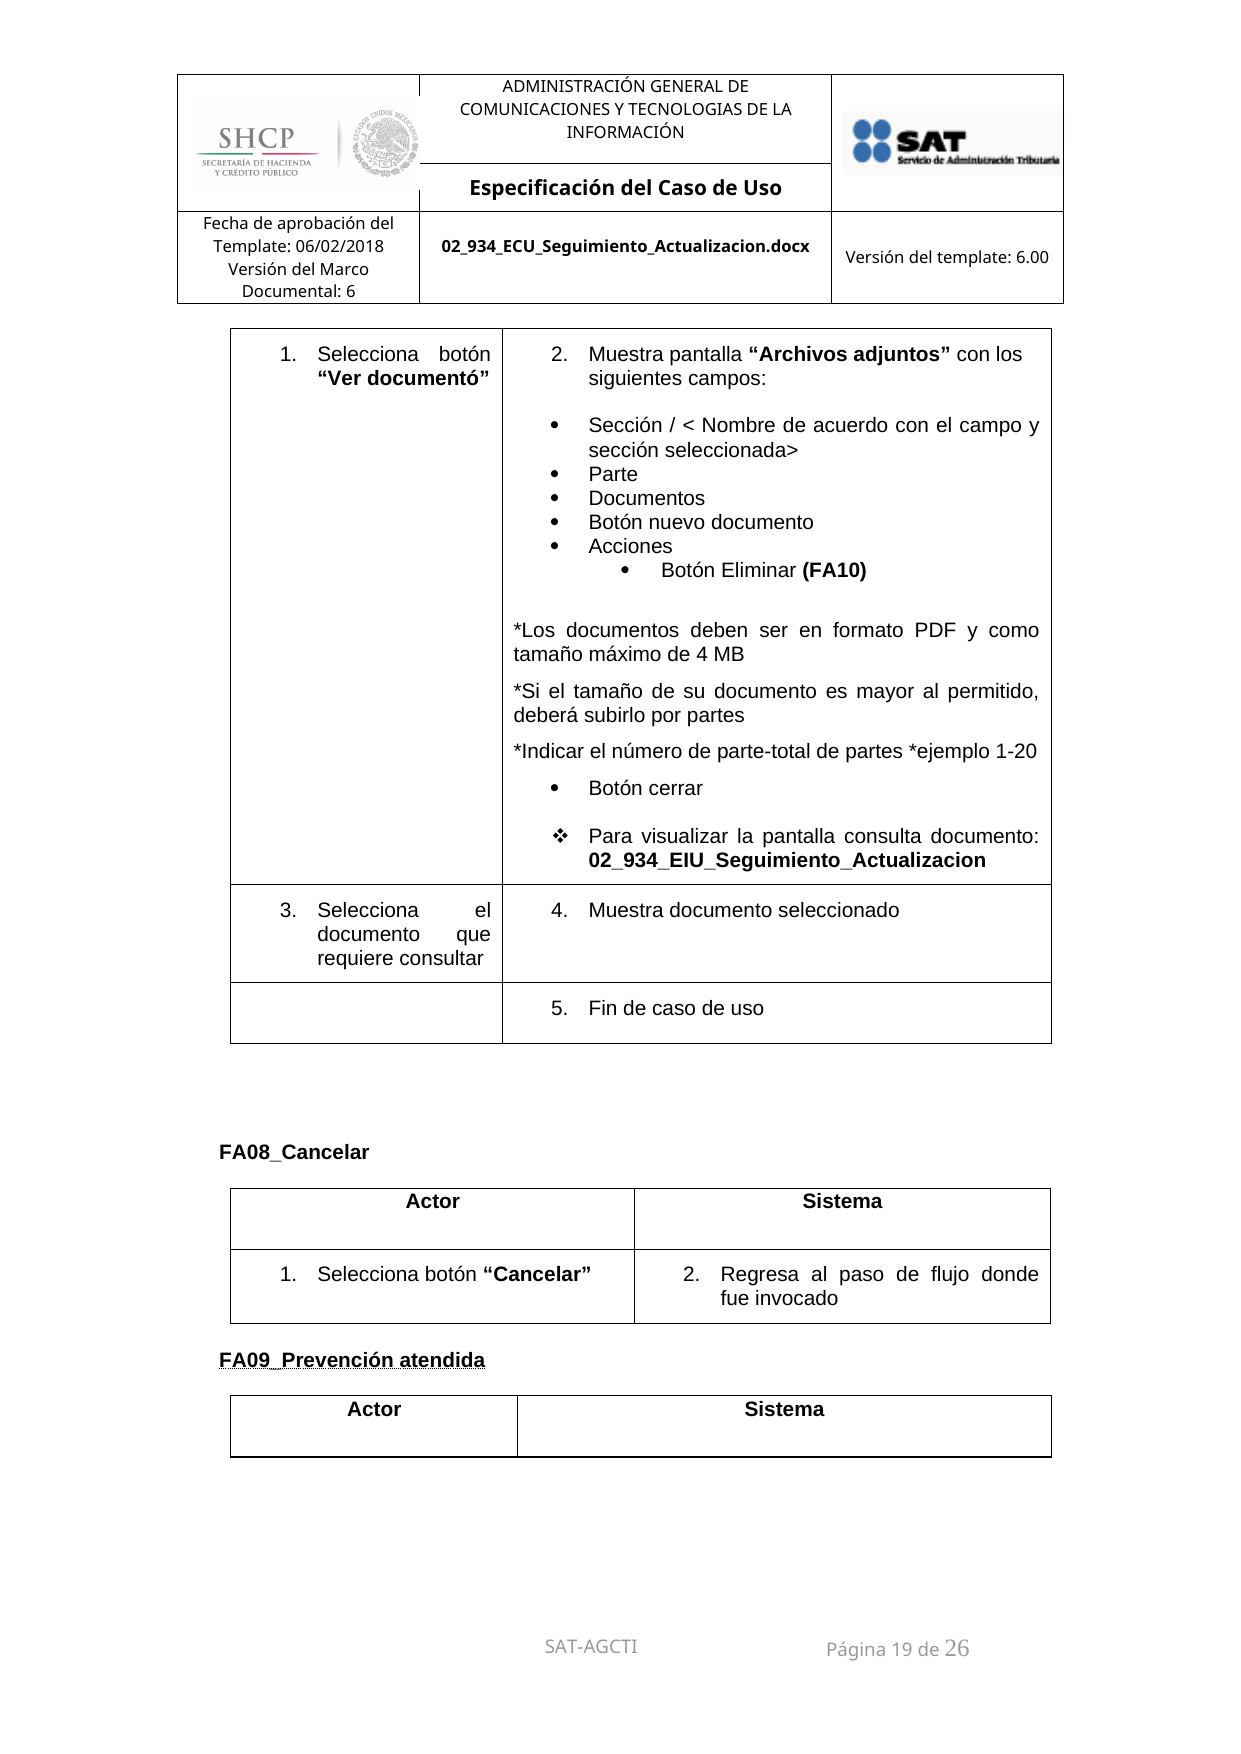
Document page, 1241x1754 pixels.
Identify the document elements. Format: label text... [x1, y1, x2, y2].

picture [188, 96, 420, 190]
picture [842, 111, 1063, 175]
